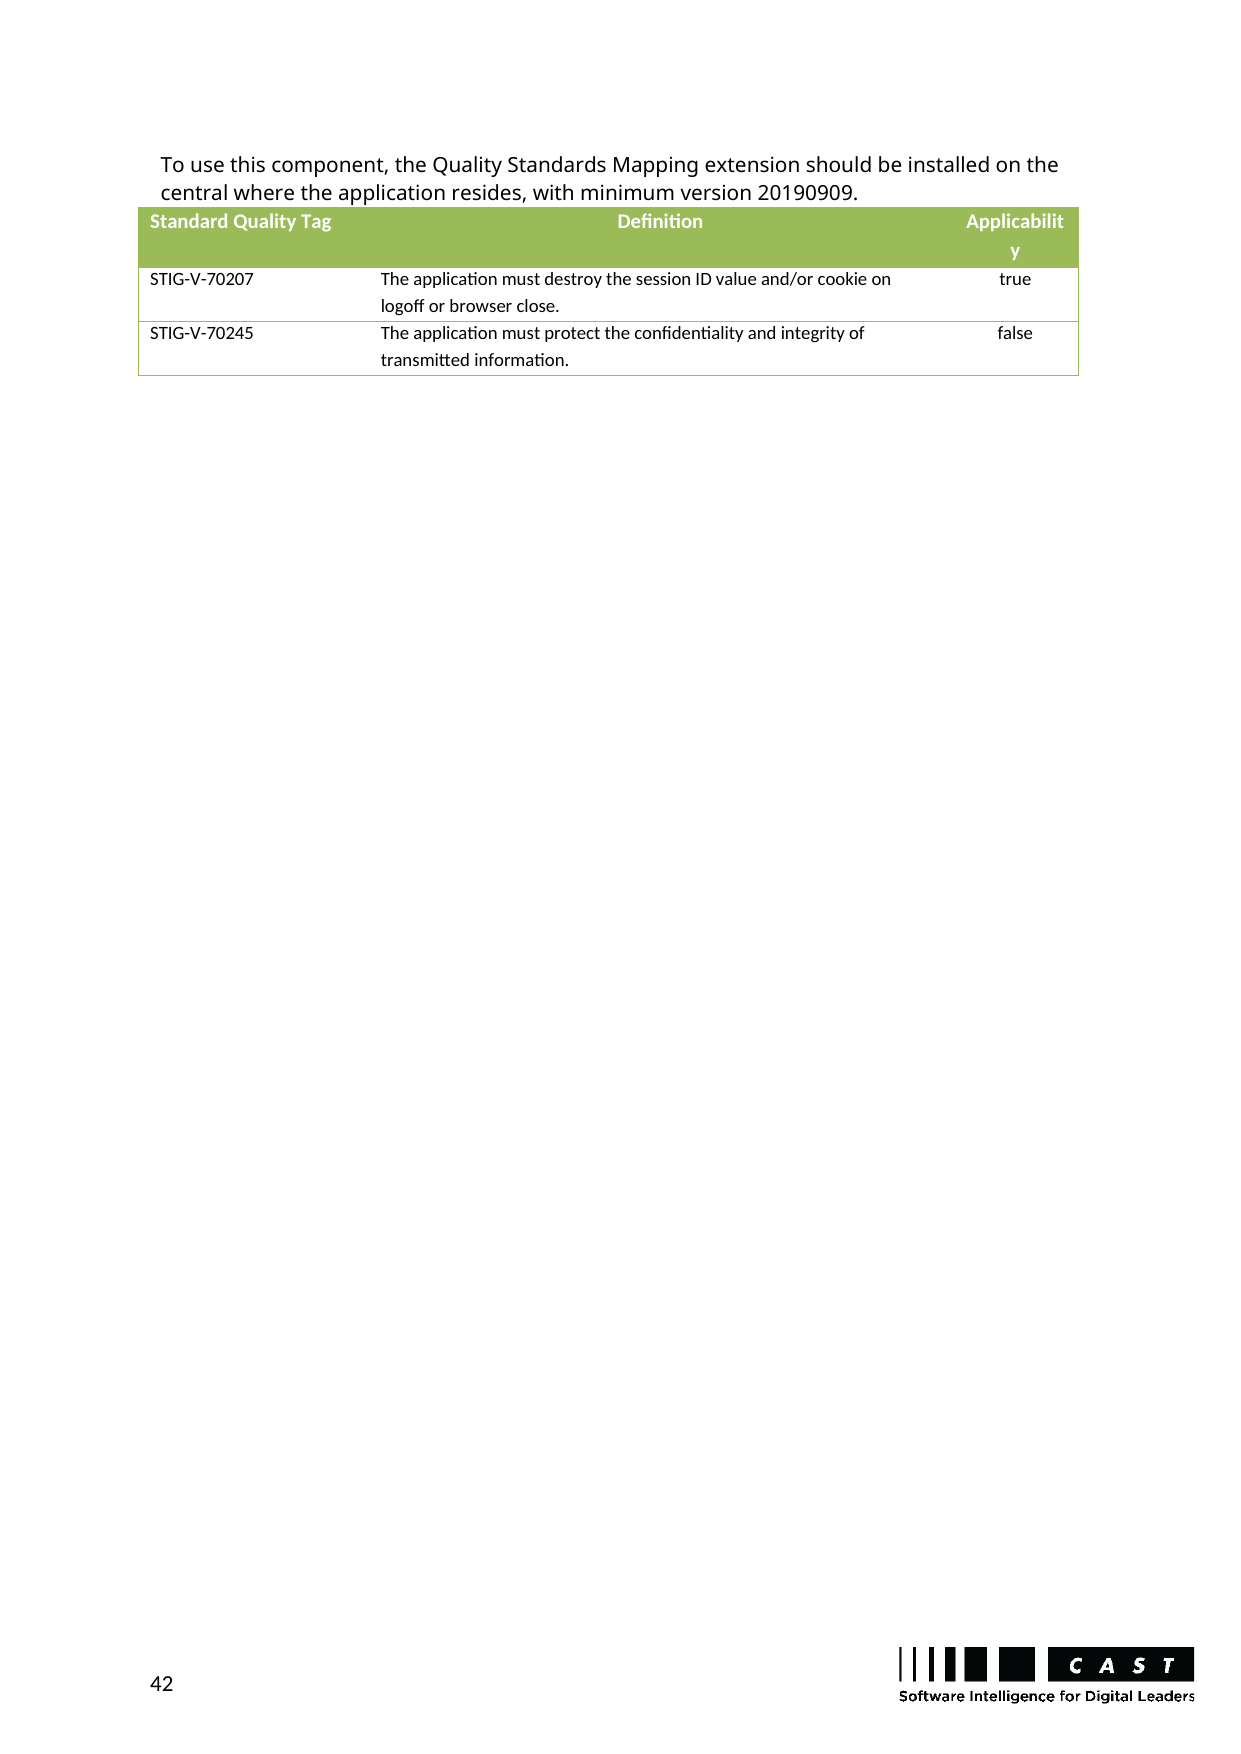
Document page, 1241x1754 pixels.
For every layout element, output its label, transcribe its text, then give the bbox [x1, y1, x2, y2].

table_header Definition [369, 208, 951, 266]
table_header Standard Quality Tag [139, 208, 369, 266]
table_cell false [951, 322, 1078, 375]
table_header Applicability [951, 208, 1078, 266]
text To use this component, the Quality Standards Mapping extension should be installed on the central where the application resides, with minimum version 20190909. [160, 150, 1090, 207]
table_cell The application must destroy the session ID value and/or cookie on logoff or browser close. [369, 268, 951, 321]
table_cell The application must protect the confidentiality and integrity of transmitted information. [369, 322, 951, 375]
table_cell true [951, 268, 1078, 321]
table_cell STIG-V-70245 [139, 322, 369, 375]
picture [899, 1647, 1195, 1705]
table_cell STIG-V-70207 [139, 268, 369, 321]
